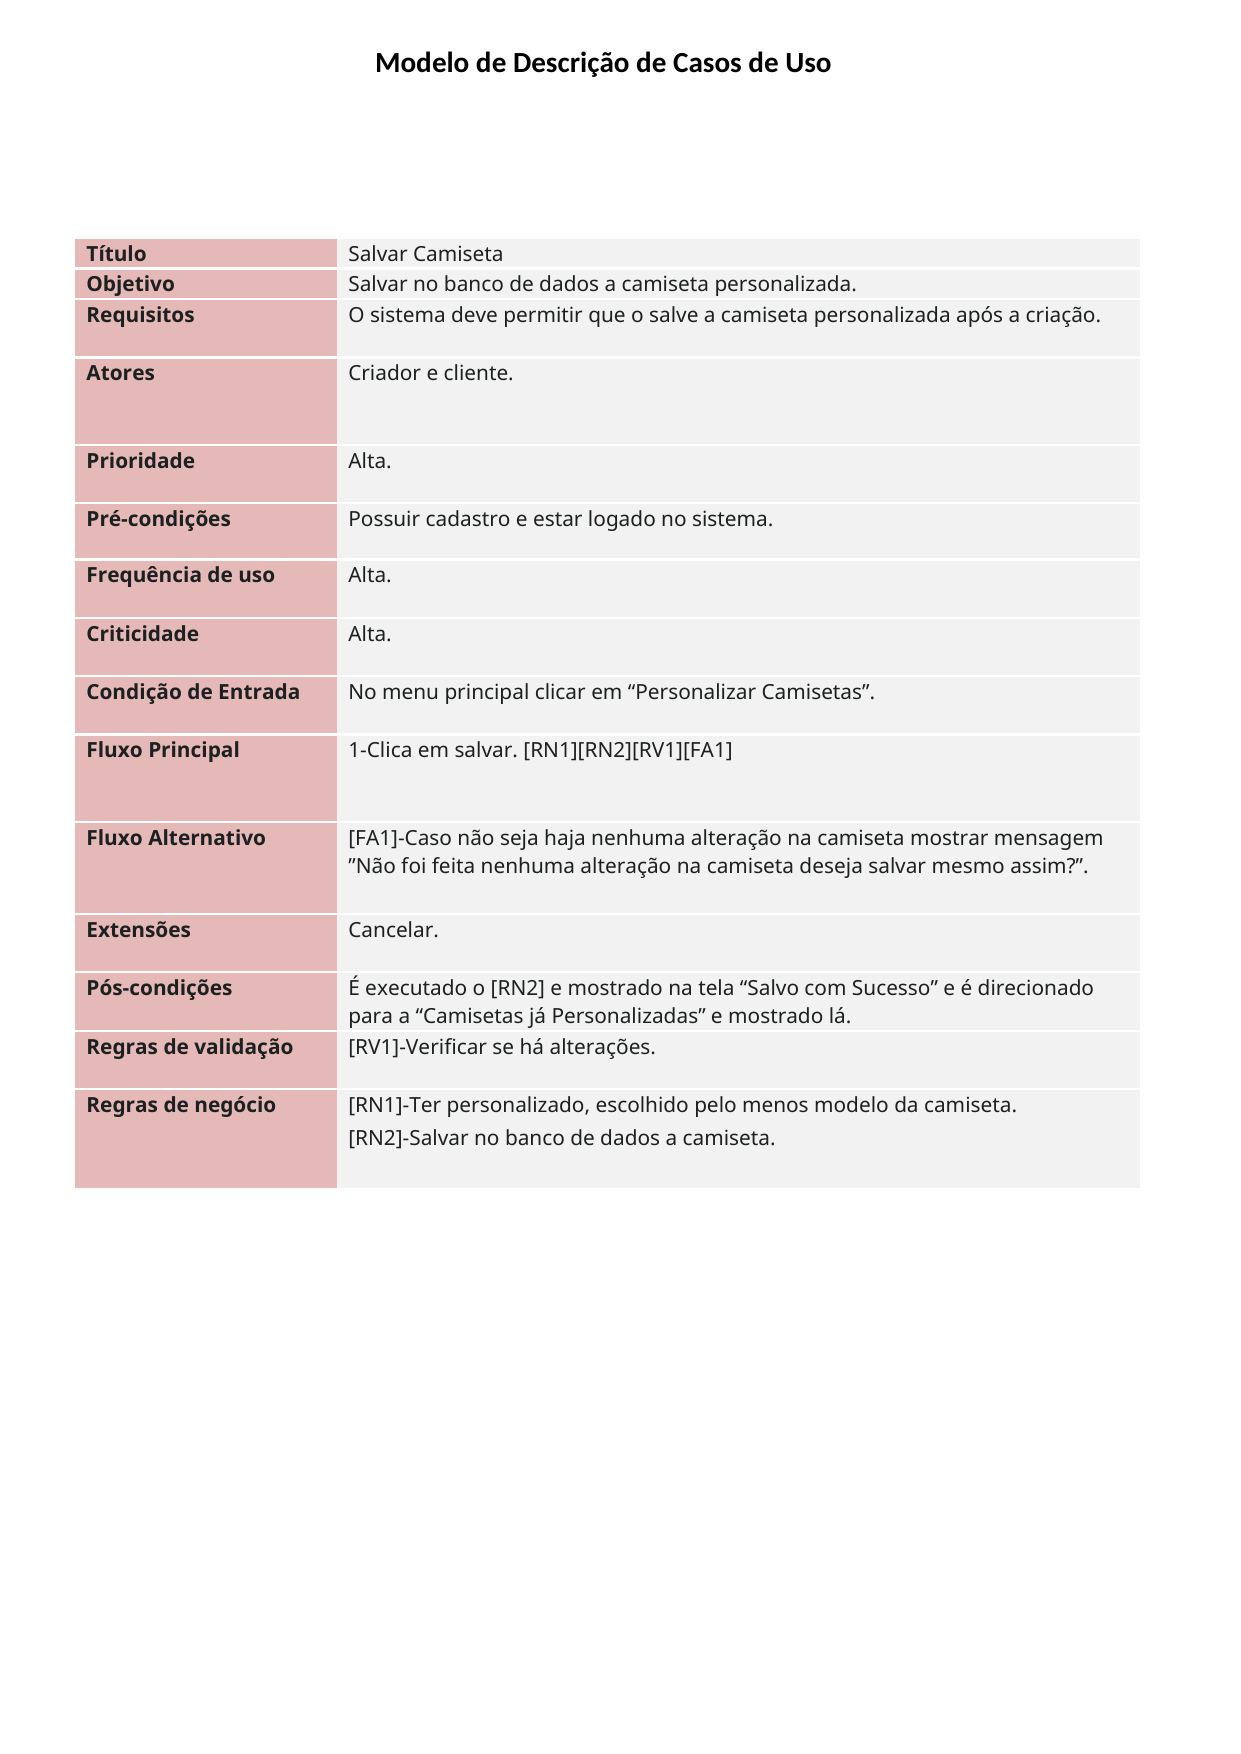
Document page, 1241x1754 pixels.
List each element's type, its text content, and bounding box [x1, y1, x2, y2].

table_cell Objetivo [75, 270, 337, 298]
table_cell Extensões [75, 915, 337, 971]
table_cell Pós-condições [75, 973, 337, 1030]
table_cell No menu principal clicar em “Personalizar Camisetas”. [337, 677, 1140, 733]
table_cell Alta. [337, 446, 1140, 502]
table_cell Condição de Entrada [75, 677, 337, 733]
table_cell Alta. [337, 561, 1140, 617]
table_header Salvar Camiseta [337, 239, 1140, 267]
table_cell Alta. [337, 619, 1140, 675]
table_cell Cancelar. [337, 915, 1140, 971]
table_cell Criador e cliente. [337, 359, 1140, 444]
table_cell [RN1]-Ter personalizado, escolhido pelo menos modelo da camiseta. [RN2]-Salvar no banco de dados a camiseta. [337, 1090, 1140, 1188]
table_cell O sistema deve permitir que o salve a camiseta personalizada após a criação. [337, 300, 1140, 356]
table_cell Pré-condições [75, 504, 337, 558]
table_cell 1-Clica em salvar. [RN1][RN2][RV1][FA1] [337, 736, 1140, 821]
table_header Título [75, 239, 337, 267]
table_cell Fluxo Principal [75, 736, 337, 821]
table_cell Criticidade [75, 619, 337, 675]
table_cell Frequência de uso [75, 561, 337, 617]
table_cell Regras de validação [75, 1032, 337, 1088]
table_cell Requisitos [75, 300, 337, 356]
table_cell Regras de negócio [75, 1090, 337, 1188]
table_cell Prioridade [75, 446, 337, 502]
table_cell [FA1]-Caso não seja haja nenhuma alteração na camiseta mostrar mensagem ”Não foi feita nenhuma alteração na camiseta deseja salvar mesmo assim?”. [337, 823, 1140, 913]
table_cell [RV1]-Verificar se há alterações. [337, 1032, 1140, 1088]
table_cell É executado o [RN2] e mostrado na tela “Salvo com Sucesso” e é direcionado para a “Camisetas já Personalizadas” e mostrado lá. [337, 973, 1140, 1030]
table_cell Salvar no banco de dados a camiseta personalizada. [337, 270, 1140, 298]
table_cell Possuir cadastro e estar logado no sistema. [337, 504, 1140, 558]
table_cell Fluxo Alternativo [75, 823, 337, 913]
table_cell Atores [75, 359, 337, 444]
